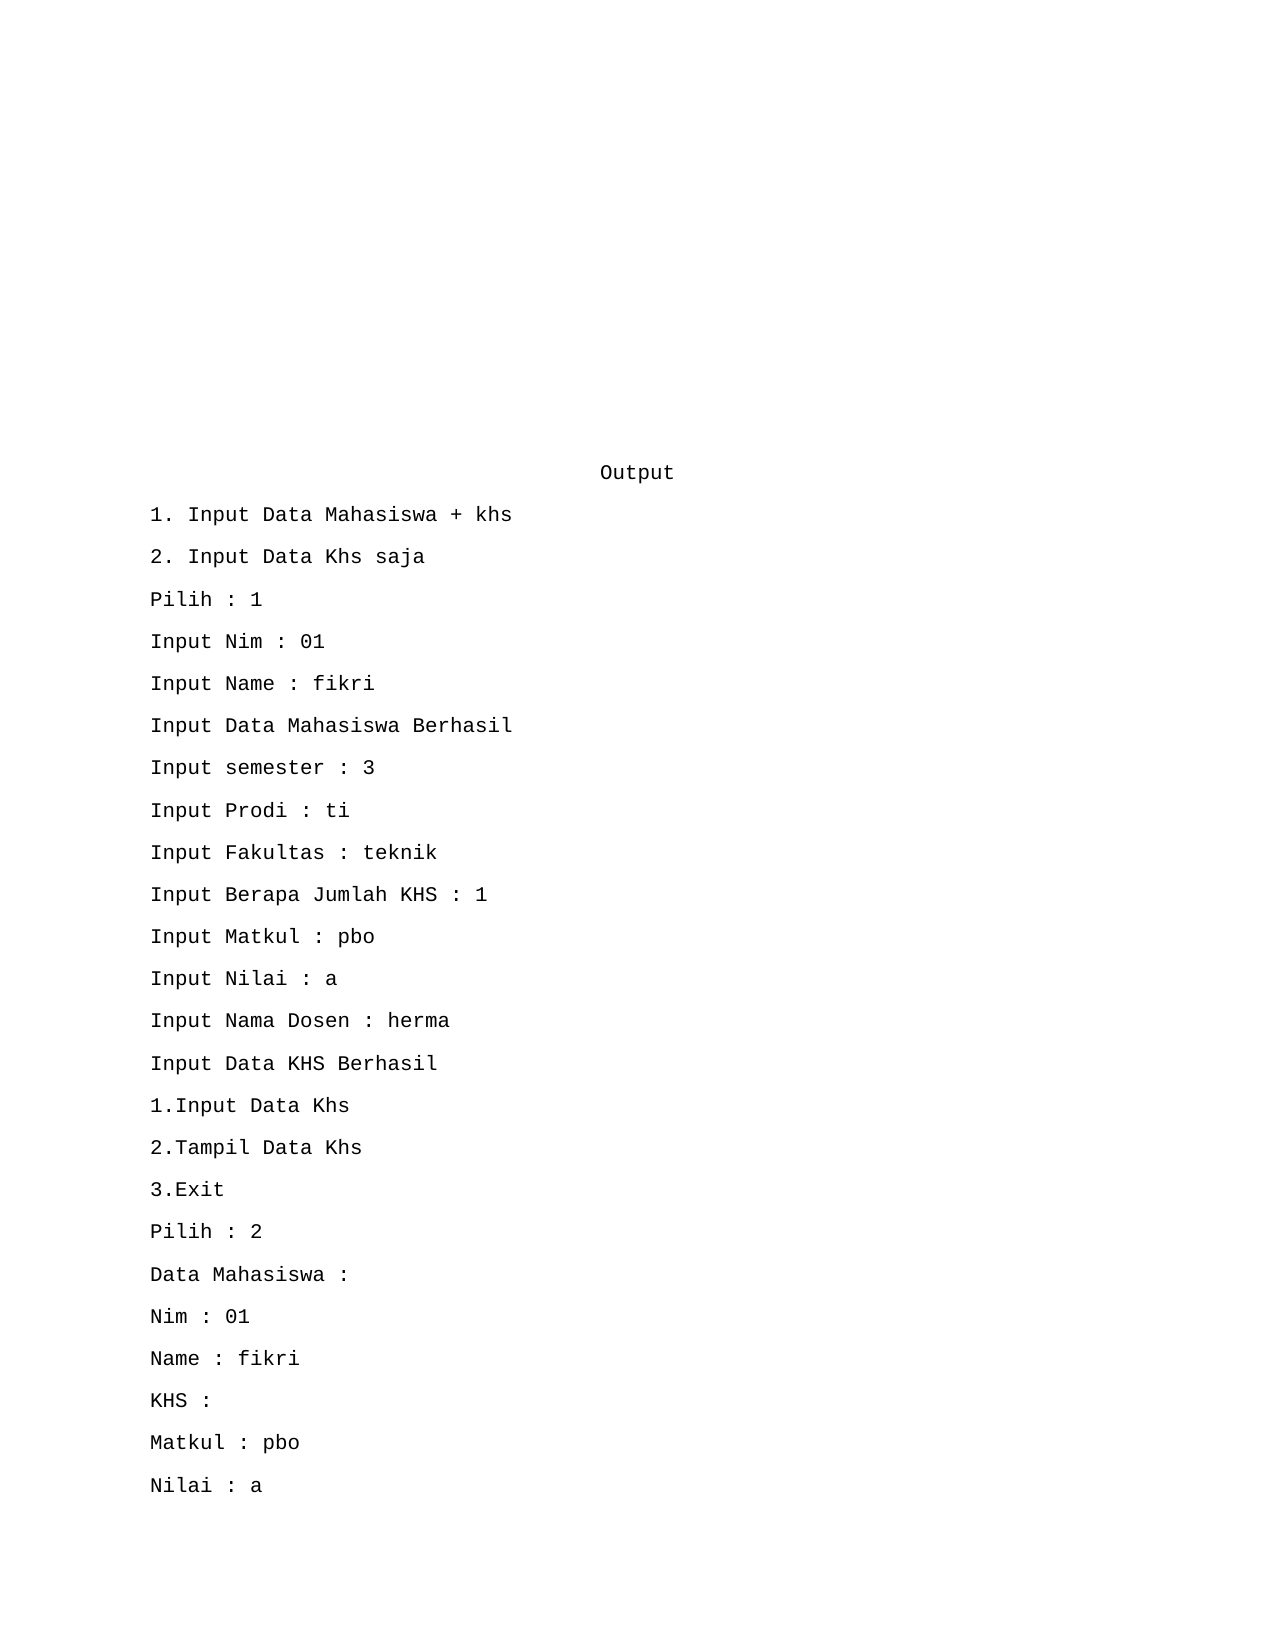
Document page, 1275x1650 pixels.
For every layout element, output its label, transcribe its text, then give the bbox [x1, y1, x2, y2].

text Pilih : 2 [150, 1221, 1125, 1245]
text Matkul : pbo [150, 1432, 1125, 1456]
text Input Nama Dosen : herma [150, 1011, 1125, 1034]
text Pilih : 1 [150, 589, 1125, 612]
text 2.Tampil Data Khs [150, 1137, 1125, 1161]
text Input Berapa Jumlah KHS : 1 [150, 884, 1125, 908]
text Name : fikri [150, 1348, 1125, 1372]
text Input Matkul : pbo [150, 926, 1125, 950]
text Input Fakultas : teknik [150, 842, 1125, 865]
text Output [150, 462, 1125, 486]
text Nim : 01 [150, 1306, 1125, 1329]
text Input Nim : 01 [150, 631, 1125, 654]
text Input Nilai : a [150, 968, 1125, 992]
text KHS : [150, 1390, 1125, 1414]
text Nilai : a [150, 1474, 1125, 1498]
text Input semester : 3 [150, 757, 1125, 781]
text Input Data KHS Berhasil [150, 1053, 1125, 1076]
text Input Prodi : ti [150, 799, 1125, 823]
text Data Mahasiswa : [150, 1264, 1125, 1287]
text Input Data Mahasiswa Berhasil [150, 715, 1125, 739]
text 1. Input Data Mahasiswa + khs [150, 504, 1125, 528]
text 1.Input Data Khs [150, 1095, 1125, 1118]
text 3.Exit [150, 1179, 1125, 1203]
text Input Name : fikri [150, 673, 1125, 697]
text 2. Input Data Khs saja [150, 546, 1125, 570]
